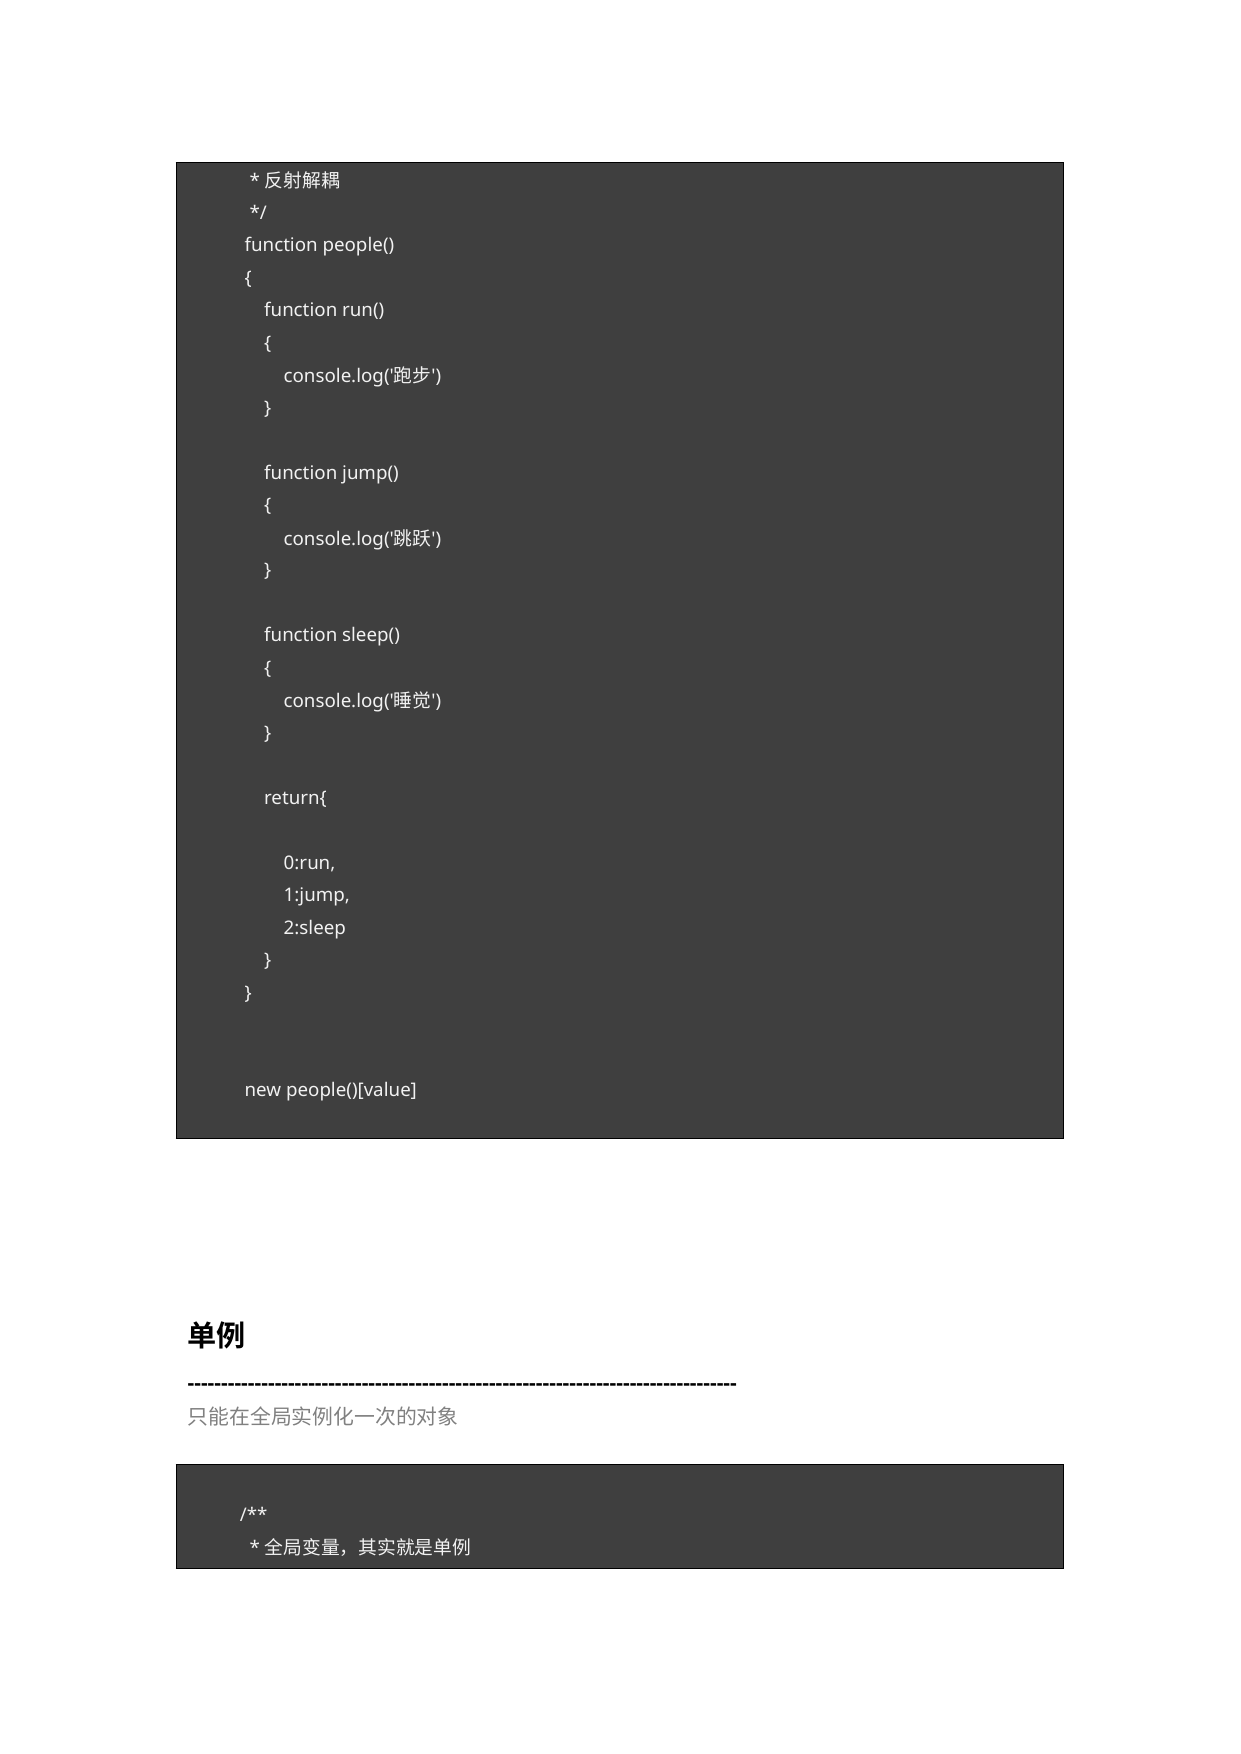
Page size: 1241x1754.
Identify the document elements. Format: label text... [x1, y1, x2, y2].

list 单例 [187, 1302, 1053, 1367]
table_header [177, 1465, 1063, 1568]
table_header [177, 163, 1063, 1138]
list ---------------------------------------------------------------------------------- [187, 1367, 1053, 1399]
list 只能在全局实例化一次的对象 [187, 1399, 1053, 1432]
